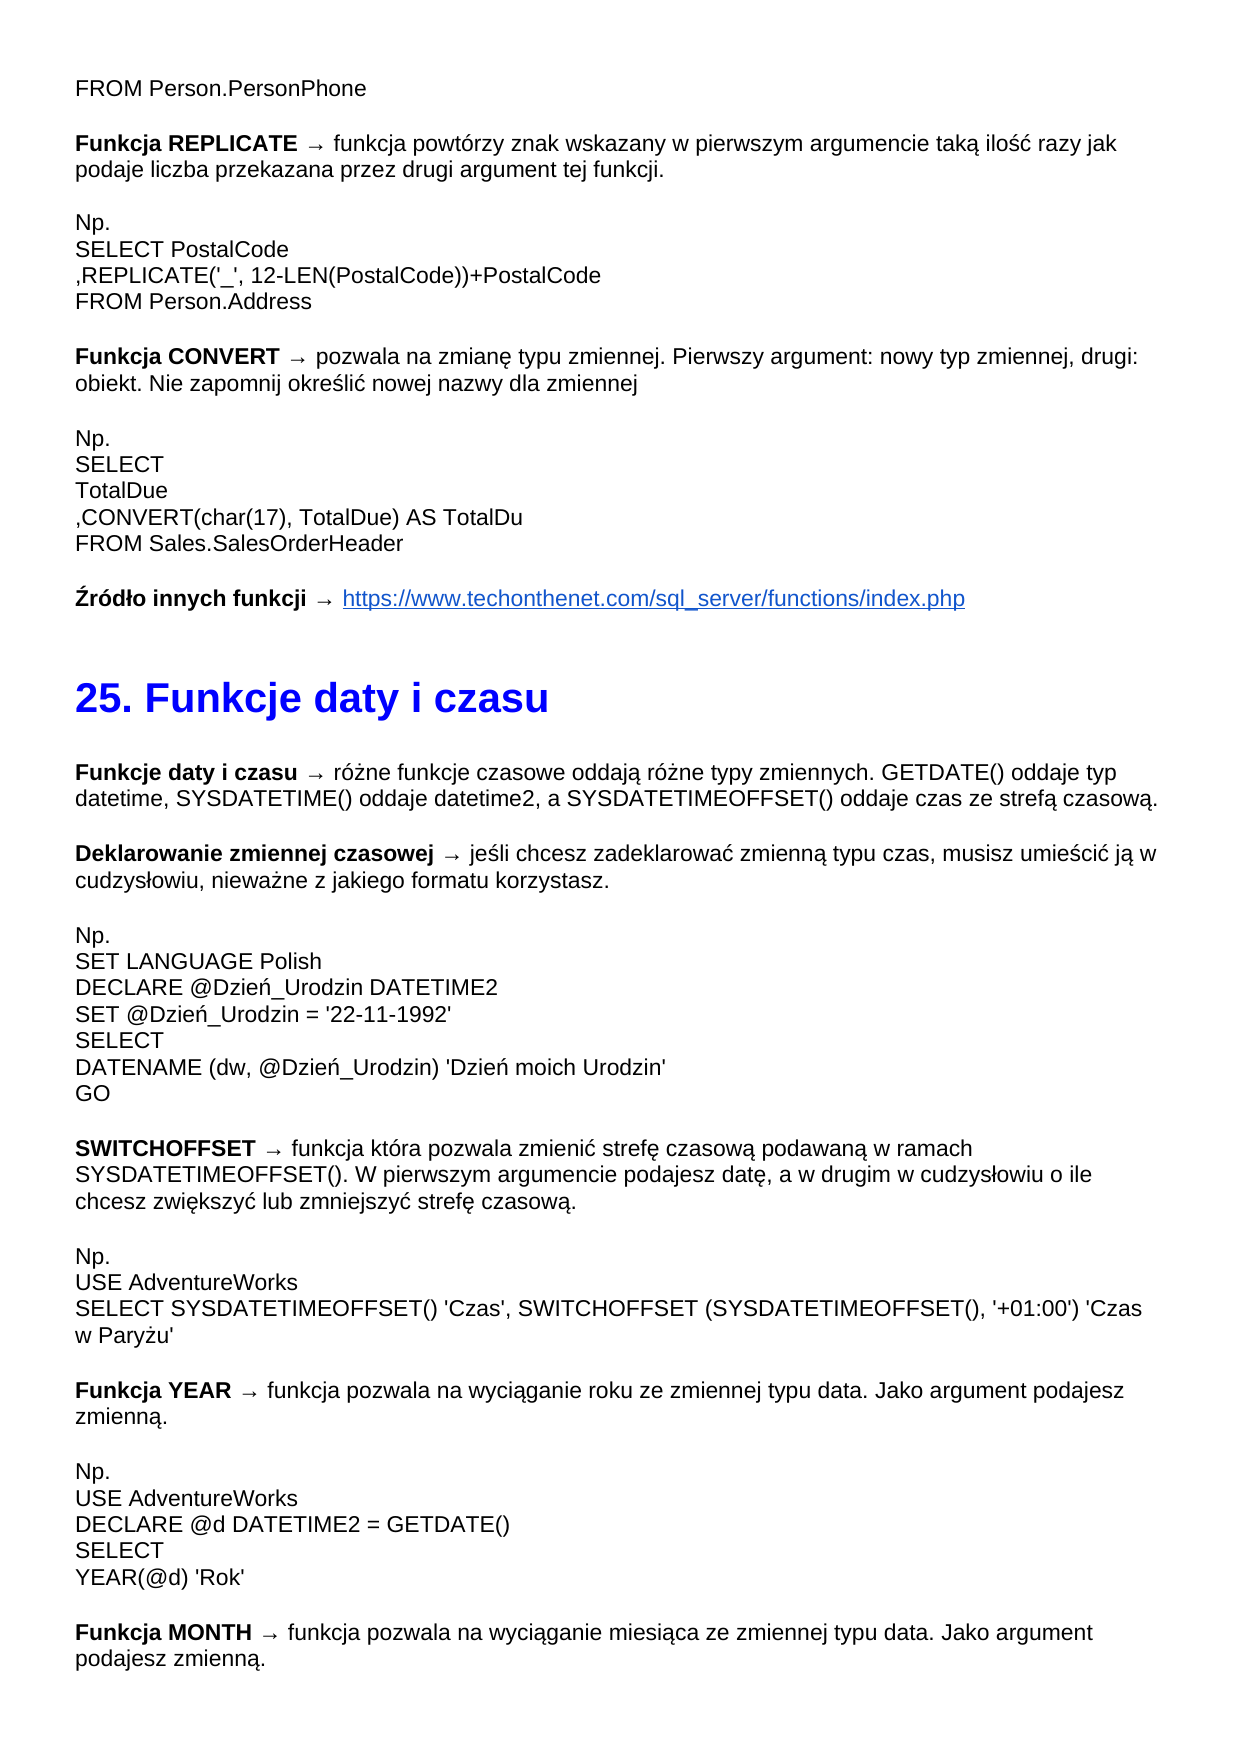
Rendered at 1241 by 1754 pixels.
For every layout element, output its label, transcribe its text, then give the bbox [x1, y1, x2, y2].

text SELECT PostalCode [75, 236, 1165, 262]
text Funkcja YEAR → funkcja pozwala na wyciąganie roku ze zmiennej typu data. Jako argument podajesz zmienną. [75, 1377, 1165, 1429]
text GO [75, 1080, 1165, 1106]
text DECLARE @d DATETIME2 = GETDATE() [75, 1511, 1165, 1537]
text Np. [75, 922, 1165, 948]
text Np. [75, 209, 1165, 236]
text SELECT SYSDATETIMEOFFSET() 'Czas', SWITCHOFFSET (SYSDATETIMEOFFSET(), '+01:00') 'Czas w Paryżu' [75, 1295, 1165, 1348]
text TotalDue [75, 477, 1165, 504]
text FROM Sales.SalesOrderHeader [75, 530, 1165, 557]
text 25. Funkcje daty i czasu [75, 674, 1165, 722]
text SET LANGUAGE Polish [75, 948, 1165, 974]
text DATENAME (dw, @Dzień_Urodzin) 'Dzień moich Urodzin' [75, 1053, 1165, 1080]
text Funkcje daty i czasu → różne funkcje czasowe oddają różne typy zmiennych. GETDATE() oddaje typ datetime, SYSDATETIME() oddaje datetime2, a SYSDATETIMEOFFSET() oddaje czas ze strefą czasową. [75, 759, 1165, 811]
text Funkcja REPLICATE → funkcja powtórzy znak wskazany w pierwszym argumencie taką ilość razy jak podaje liczba przekazana przez drugi argument tej funkcji. [75, 130, 1165, 183]
text YEAR(@d) 'Rok' [75, 1564, 1165, 1590]
text Np. [75, 1458, 1165, 1485]
text SELECT [75, 1027, 1165, 1053]
text USE AdventureWorks [75, 1485, 1165, 1511]
text SET @Dzień_Urodzin = '22-11-1992' [75, 1001, 1165, 1027]
text SWITCHOFFSET → funkcja która pozwala zmienić strefę czasową podawaną w ramach SYSDATETIMEOFFSET(). W pierwszym argumencie podajesz datę, a w drugim w cudzysłowiu o ile chcesz zwiększyć lub zmniejszyć strefę czasową. [75, 1135, 1165, 1214]
text ,REPLICATE('_', 12-LEN(PostalCode))+PostalCode [75, 262, 1165, 288]
text ,CONVERT(char(17), TotalDue) AS TotalDu [75, 504, 1165, 530]
text DECLARE @Dzień_Urodzin DATETIME2 [75, 974, 1165, 1001]
text Np. [75, 425, 1165, 451]
text FROM Person.PersonPhone [75, 75, 1165, 101]
text Źródło innych funkcji → https://www.techonthenet.com/sql_server/functions/index.php [75, 585, 1165, 612]
text Np. [75, 1243, 1165, 1269]
text Deklarowanie zmiennej czasowej → jeśli chcesz zadeklarować zmienną typu czas, musisz umieścić ją w cudzysłowiu, nieważne z jakiego formatu korzystasz. [75, 840, 1165, 893]
text FROM Person.Address [75, 288, 1165, 314]
text SELECT [75, 451, 1165, 477]
text Funkcja CONVERT → pozwala na zmianę typu zmiennej. Pierwszy argument: nowy typ zmiennej, drugi: obiekt. Nie zapomnij określić nowej nazwy dla zmiennej [75, 343, 1165, 396]
text USE AdventureWorks [75, 1269, 1165, 1295]
text SELECT [75, 1537, 1165, 1564]
text Funkcja MONTH → funkcja pozwala na wyciąganie miesiąca ze zmiennej typu data. Jako argument podajesz zmienną. [75, 1619, 1165, 1672]
